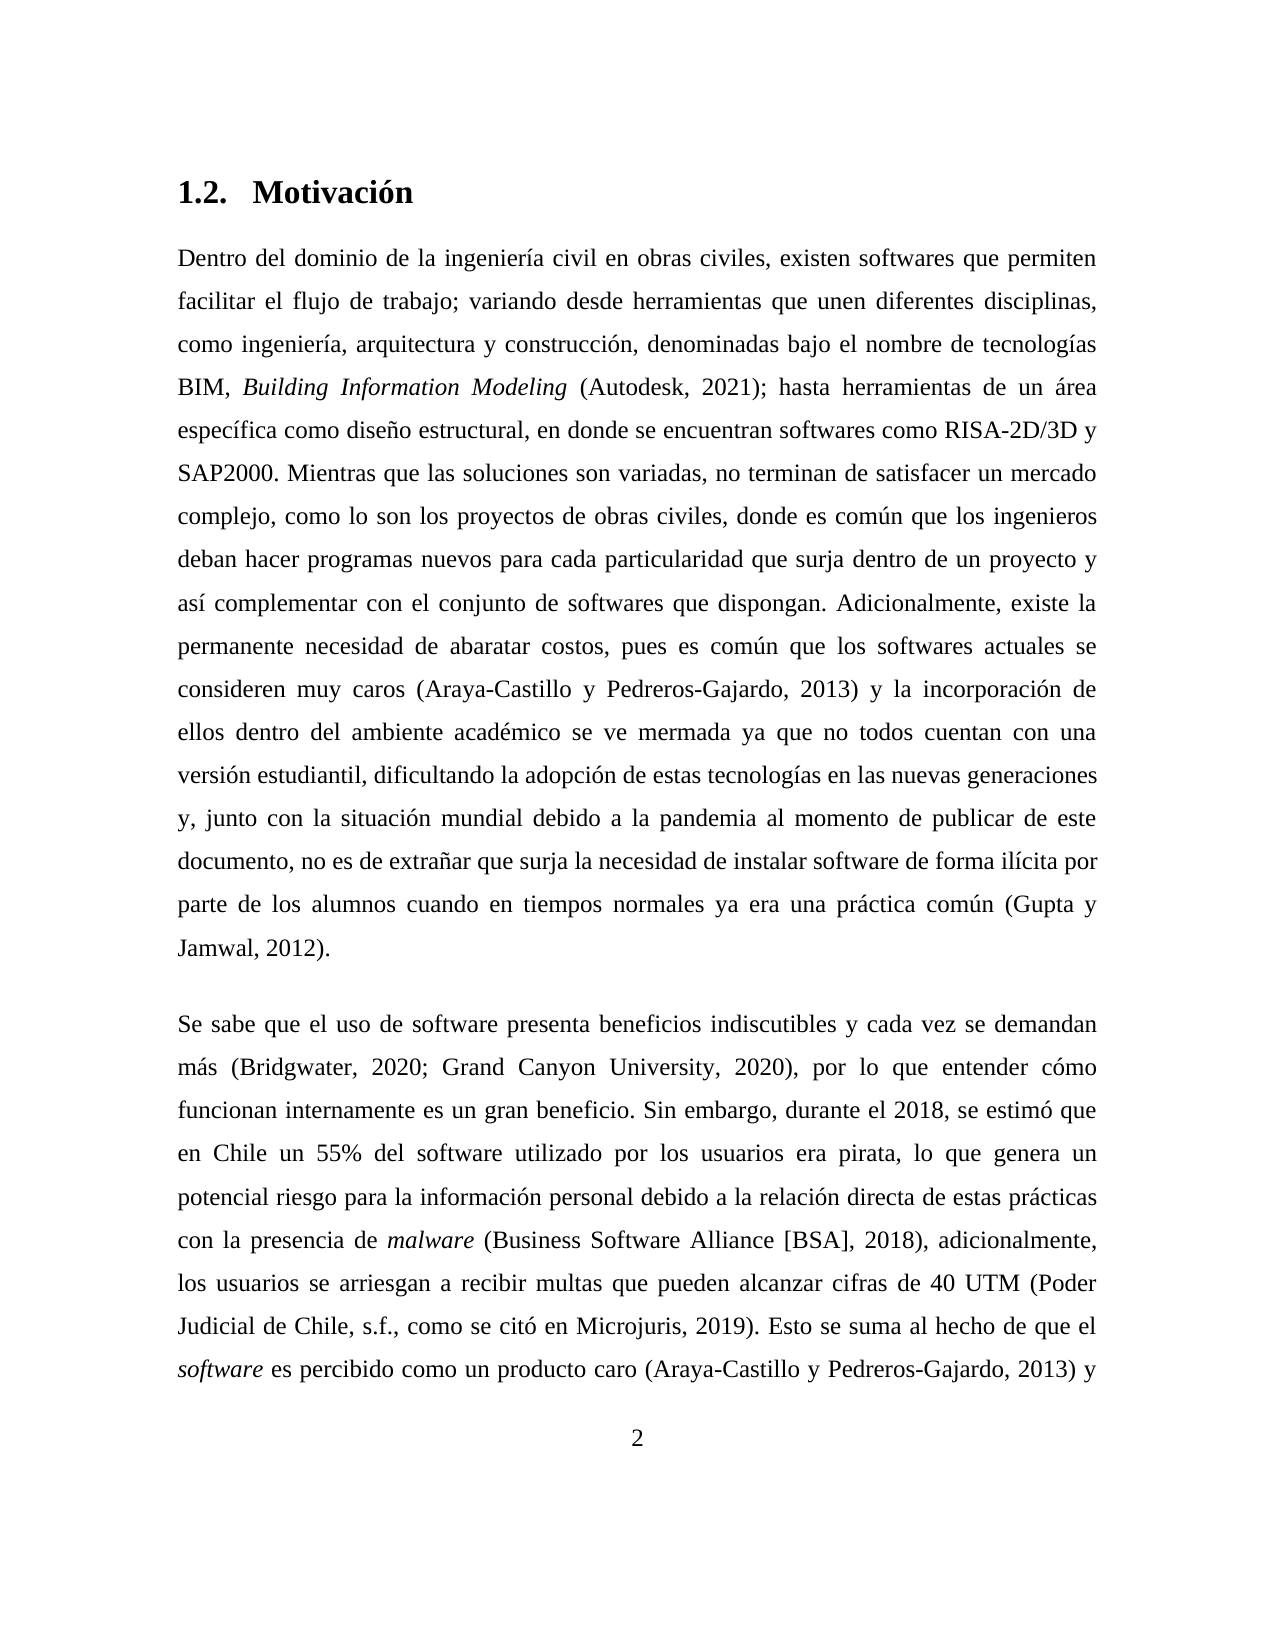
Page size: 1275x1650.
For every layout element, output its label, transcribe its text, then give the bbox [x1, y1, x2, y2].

subtitle Motivación [177, 173, 1098, 211]
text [177, 1009, 1098, 1383]
text Dentro del dominio de la ingeniería civil en obras civiles, existen softwares que permiten facilitar el flujo de trabajo; variando desde herramientas que unen diferentes disciplinas, como ingeniería, arquitectura y construcción, denominadas bajo el nombre de tecnologías BIM, Building Information Modeling (Autodesk, 2021); hasta herramientas de un área específica como diseño estructural, en donde se encuentran softwares como RISA-2D/3D y SAP2000. Mientras que las soluciones son variadas, no terminan de satisfacer un mercado complejo, como lo son los proyectos de obras civiles, donde es común que los ingenieros deban hacer programas nuevos para cada particularidad que surja dentro de un proyecto y así complementar con el conjunto de softwares que dispongan. Adicionalmente, existe la permanente necesidad de abaratar costos, pues es común que los softwares actuales se consideren muy caros (Araya-Castillo y Pedreros-Gajardo, 2013) y la incorporación de ellos dentro del ambiente académico se ve mermada ya que no todos cuentan con una versión estudiantil, dificultando la adopción de estas tecnologías en las nuevas generaciones y, junto con la situación mundial debido a la pandemia al momento de publicar de este documento, no es de extrañar que surja la necesidad de instalar software de forma ilícita por parte de los alumnos cuando en tiempos normales ya era una práctica común (Gupta y Jamwal, 2012). [177, 243, 1098, 961]
